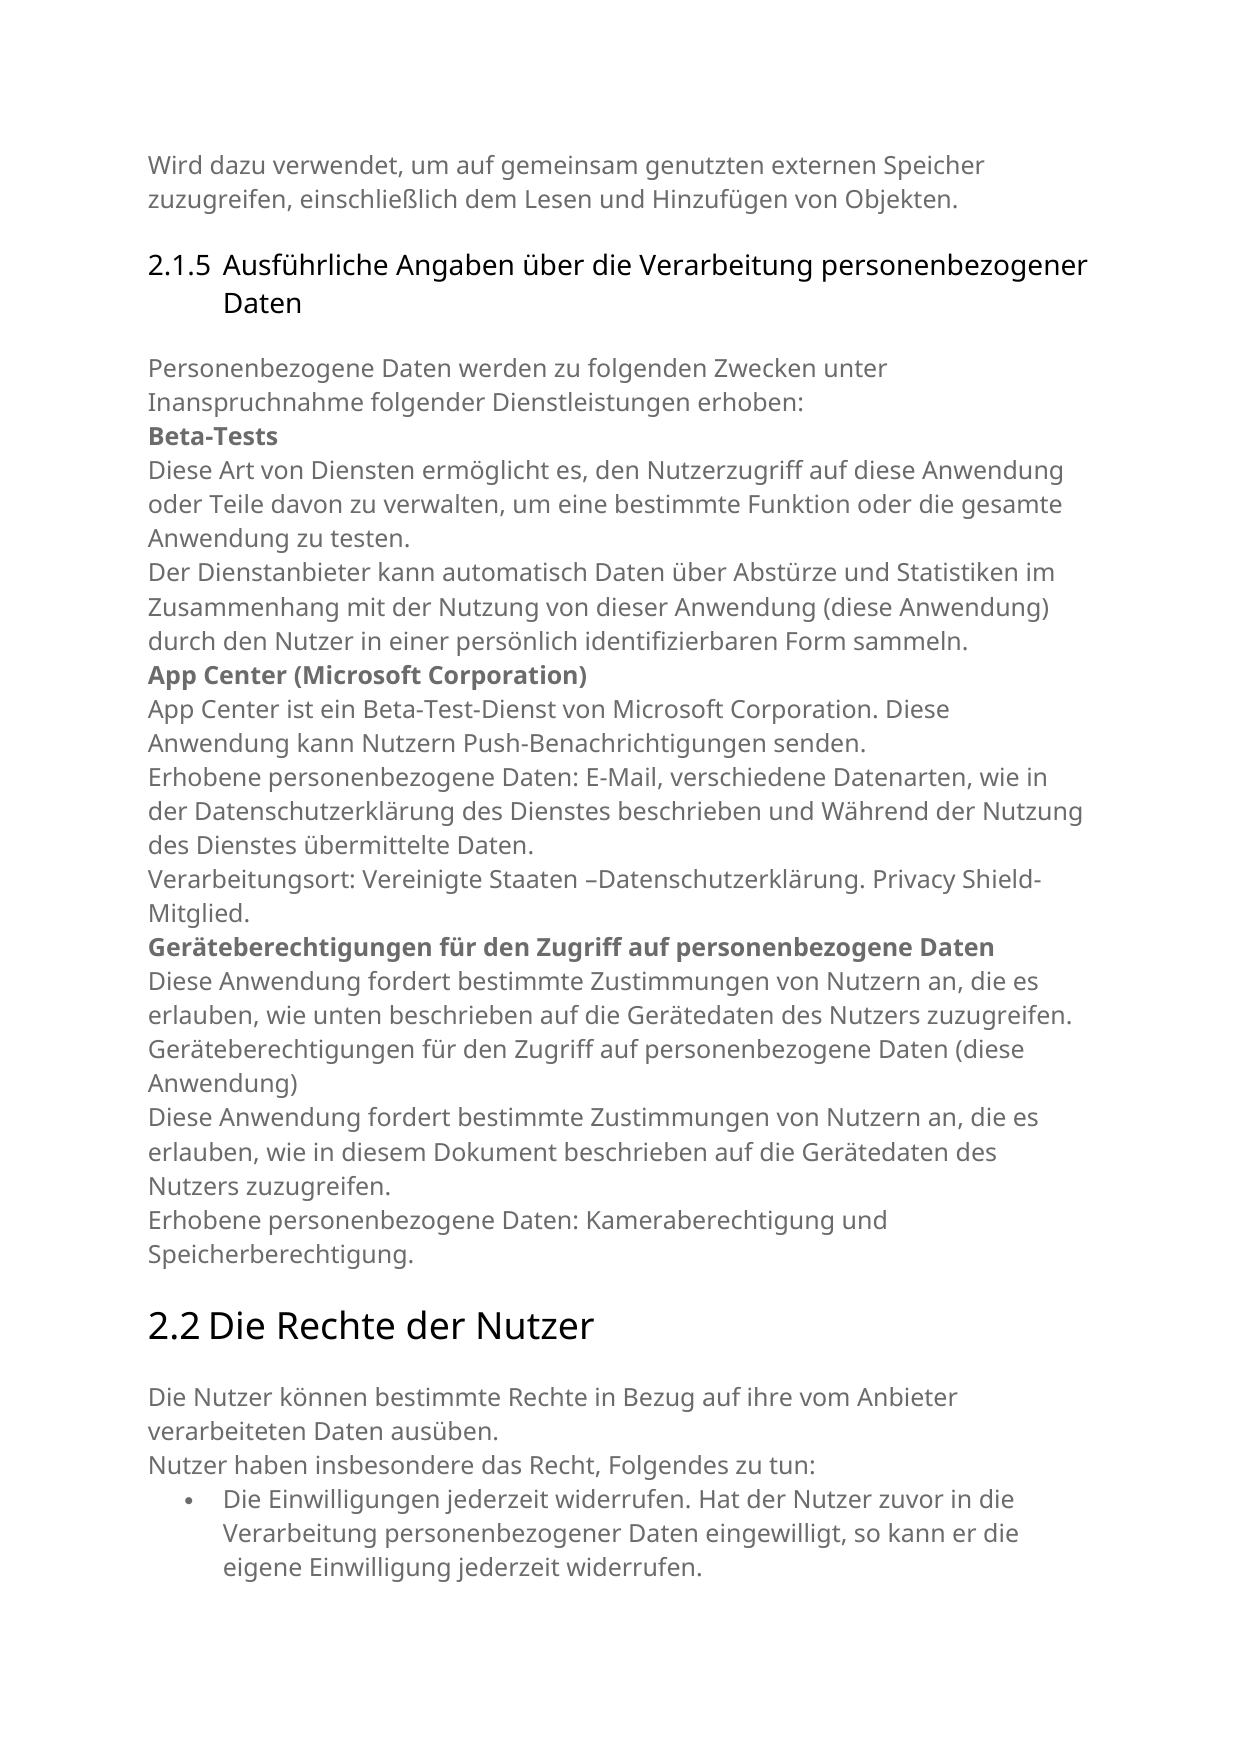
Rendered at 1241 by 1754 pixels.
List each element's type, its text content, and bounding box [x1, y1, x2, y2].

text Geräteberechtigungen für den Zugriff auf personenbezogene Daten (diese Anwendung) [148, 1032, 1093, 1100]
text App Center (Microsoft Corporation) [148, 657, 1093, 691]
text Diese Art von Diensten ermöglicht es, den Nutzerzugriff auf diese Anwendung oder Teile davon zu verwalten, um eine bestimmte Funktion oder die gesamte Anwendung zu testen. Der Dienstanbieter kann automatisch Daten über Abstürze und Statistiken im Zusammenhang mit der Nutzung von dieser Anwendung (diese Anwendung) durch den Nutzer in einer persönlich identifizierbaren Form sammeln. [148, 453, 1093, 657]
text Erhobene personenbezogene Daten: Kameraberechtigung und Speicherberechtigung. [148, 1202, 1093, 1270]
text Die Nutzer können bestimmte Rechte in Bezug auf ihre vom Anbieter verarbeiteten Daten ausüben. [148, 1380, 1093, 1448]
text Beta-Tests [148, 419, 1093, 453]
text Erhobene personenbezogene Daten: E-Mail, verschiedene Datenarten, wie in der Datenschutzerklärung des Dienstes beschrieben und Während der Nutzung des Dienstes übermittelte Daten. [148, 759, 1093, 862]
text Personenbezogene Daten werden zu folgenden Zwecken unter Inanspruchnahme folgender Dienstleistungen erhoben: [148, 351, 1093, 419]
text Wird dazu verwendet, um auf gemeinsam genutzten externen Speicher zuzugreifen, einschließlich dem Lesen und Hinzufügen von Objekten. [148, 148, 1093, 216]
text Geräteberechtigungen für den Zugriff auf personenbezogene Daten [148, 930, 1093, 964]
list Die Einwilligungen jederzeit widerrufen. Hat der Nutzer zuvor in die Verarbeitung personenbezogener Daten eingewilligt, so kann er die eigene Einwilligung jederzeit widerrufen. [185, 1482, 1093, 1584]
text Diese Anwendung fordert bestimmte Zustimmungen von Nutzern an, die es erlauben, wie in diesem Dokument beschrieben auf die Gerätedaten des Nutzers zuzugreifen. [148, 1100, 1093, 1202]
text App Center ist ein Beta-Test-Dienst von Microsoft Corporation. Diese Anwendung kann Nutzern Push-Benachrichtigungen senden. [148, 691, 1093, 759]
text Nutzer haben insbesondere das Recht, Folgendes zu tun: [148, 1448, 1093, 1482]
text Verarbeitungsort: Vereinigte Staaten –Datenschutzerklärung. Privacy Shield-Mitglied. [148, 862, 1093, 930]
subtitle Die Rechte der Nutzer [148, 1299, 1093, 1351]
subtitle Ausführliche Angaben über die Verarbeitung personenbezogener Daten [148, 245, 1093, 322]
text Diese Anwendung fordert bestimmte Zustimmungen von Nutzern an, die es erlauben, wie unten beschrieben auf die Gerätedaten des Nutzers zuzugreifen. [148, 964, 1093, 1032]
